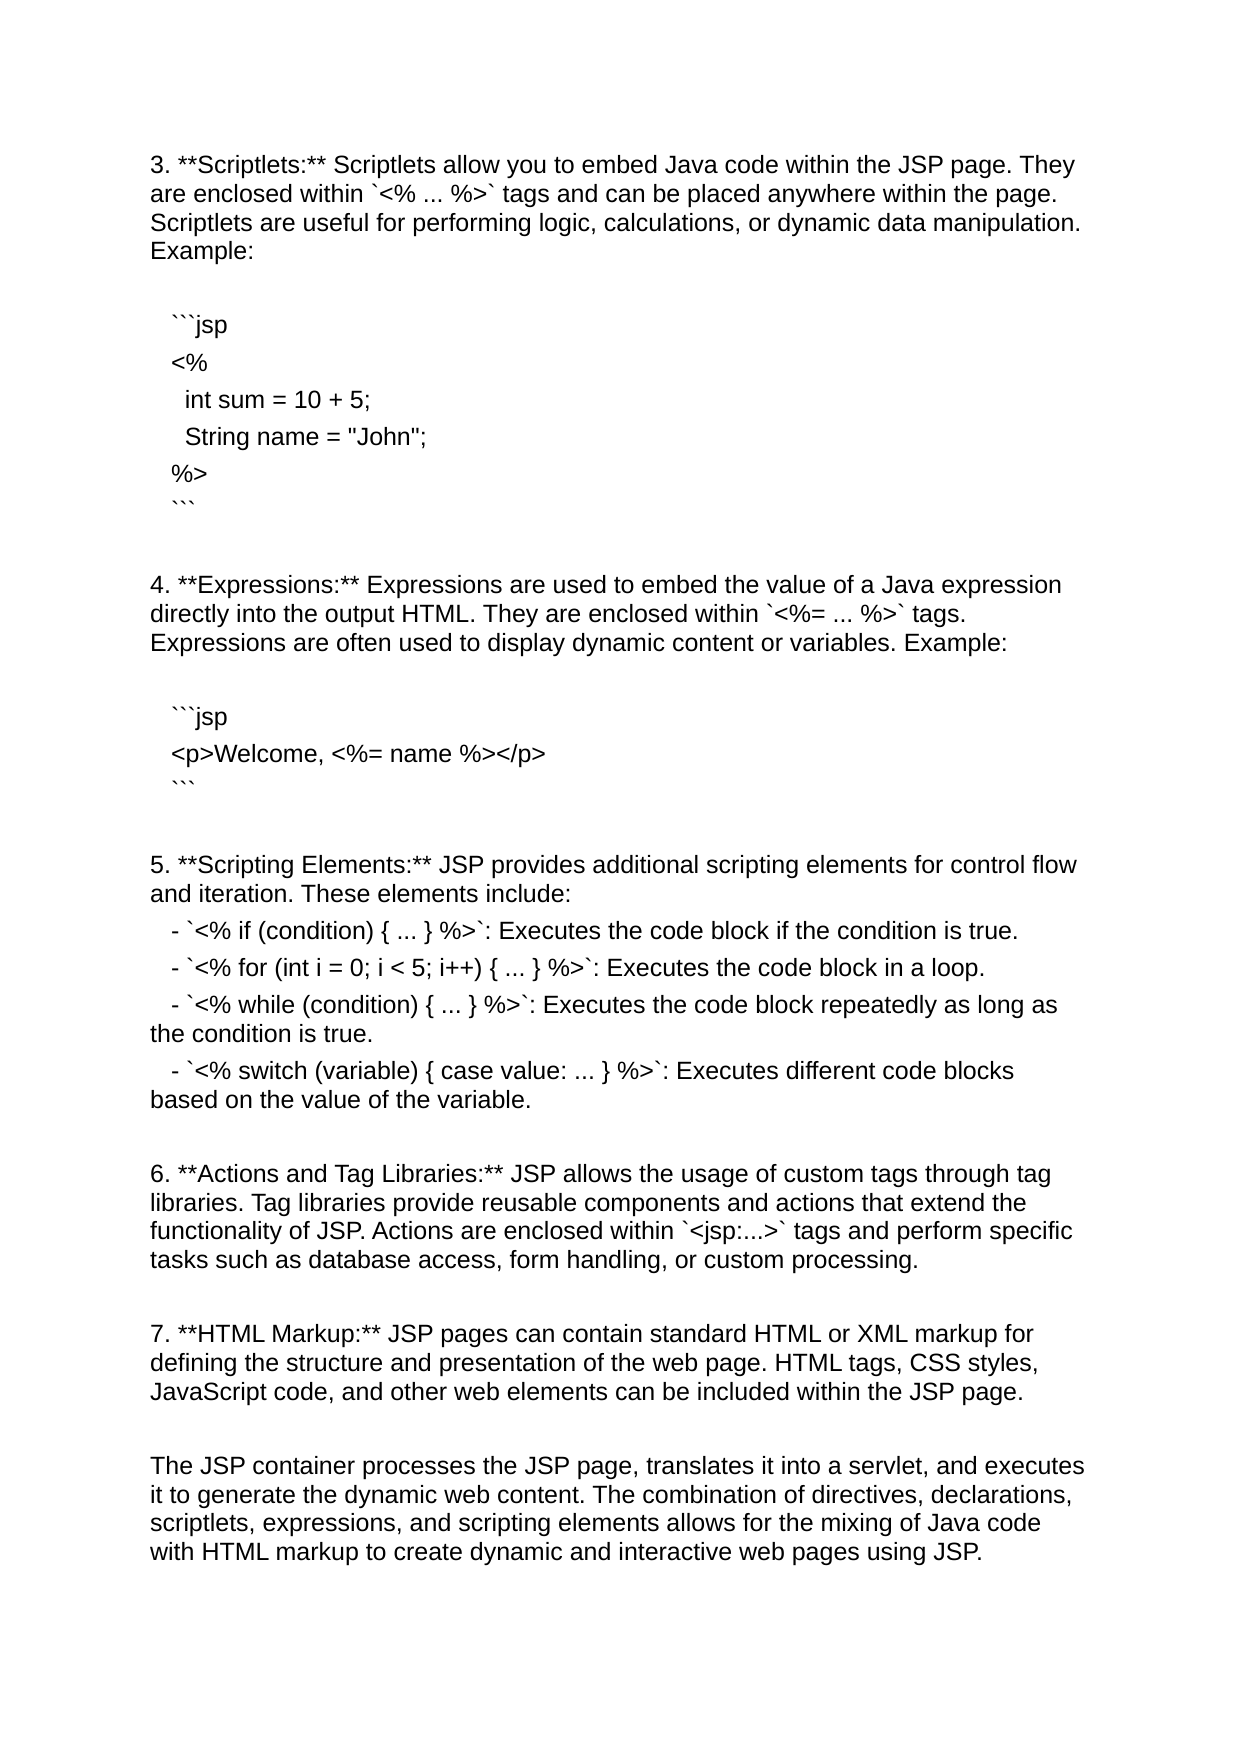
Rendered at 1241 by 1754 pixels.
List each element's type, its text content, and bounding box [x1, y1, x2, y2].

text ```jsp [150, 310, 1090, 339]
text ``` [150, 776, 1090, 804]
text 7. **HTML Markup:** JSP pages can contain standard HTML or XML markup for defining the structure and presentation of the web page. HTML tags, CSS styles, JavaScript code, and other web elements can be included within the JSP page. [150, 1319, 1090, 1405]
text <% [150, 347, 1090, 376]
text ``` [150, 496, 1090, 524]
text - `<% switch (variable) { case value: ... } %>`: Executes different code blocks based on the value of the variable. [150, 1056, 1090, 1113]
text int sum = 10 + 5; [150, 384, 1090, 413]
text 6. **Actions and Tag Libraries:** JSP allows the usage of custom tags through tag libraries. Tag libraries provide reusable components and actions that extend the functionality of JSP. Actions are enclosed within `<jsp:...>` tags and perform specific tasks such as database access, form handling, or custom processing. [150, 1159, 1090, 1274]
text 3. **Scriptlets:** Scriptlets allow you to embed Java code within the JSP page. They are enclosed within `<% ... %>` tags and can be placed anywhere within the page. Scriptlets are useful for performing logic, calculations, or dynamic data manipulation. Example: [150, 150, 1090, 265]
text <p>Welcome, <%= name %></p> [150, 739, 1090, 767]
text String name = "John"; [150, 422, 1090, 450]
text ```jsp [150, 702, 1090, 730]
text The JSP container processes the JSP page, translates it into a servlet, and executes it to generate the dynamic web content. The combination of directives, declarations, scriptlets, expressions, and scripting elements allows for the mixing of Java code with HTML markup to create dynamic and interactive web pages using JSP. [150, 1451, 1090, 1566]
text - `<% if (condition) { ... } %>`: Executes the code block if the condition is true. [150, 916, 1090, 944]
text 4. **Expressions:** Expressions are used to embed the value of a Java expression directly into the output HTML. They are enclosed within `<%= ... %>` tags. Expressions are often used to display dynamic content or variables. Example: [150, 570, 1090, 656]
text - `<% for (int i = 0; i < 5; i++) { ... } %>`: Executes the code block in a loop. [150, 953, 1090, 982]
text 5. **Scripting Elements:** JSP provides additional scripting elements for control flow and iteration. These elements include: [150, 850, 1090, 907]
text %> [150, 459, 1090, 487]
text - `<% while (condition) { ... } %>`: Executes the code block repeatedly as long as the condition is true. [150, 990, 1090, 1047]
